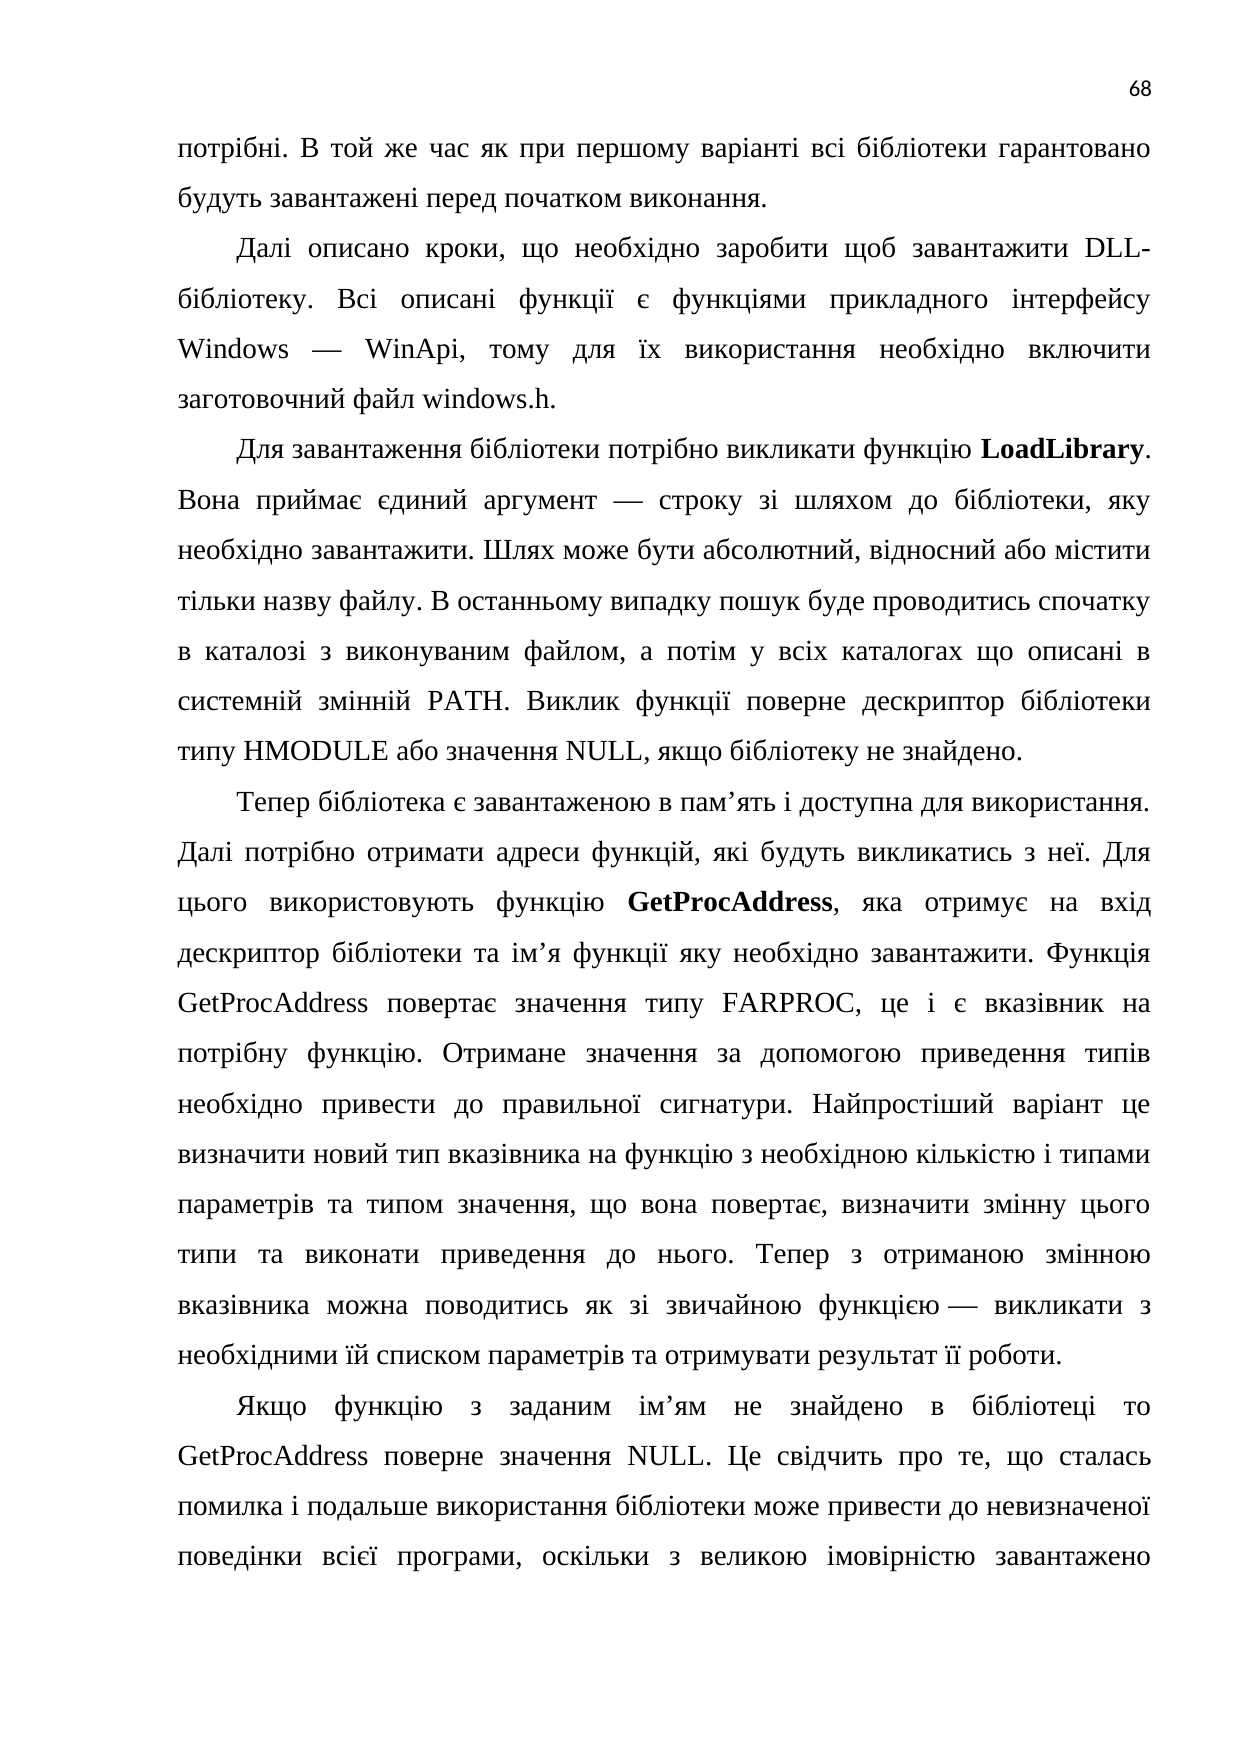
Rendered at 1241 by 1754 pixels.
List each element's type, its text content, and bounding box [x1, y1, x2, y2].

text Для завантаження бібліотеки потрібно викликати функцію LoadLibrary. Вона приймає єдиний аргумент — строку зі шляхом до бібліотеки, яку необхідно завантажити. Шлях може бути абсолютний, відносний або містити тільки назву файлу. В останньому випадку пошук буде проводитись спочатку в каталозі з виконуваним файлом, а потім у всіх каталогах що описані в системній змінній PATH. Виклик функції поверне дескриптор бібліотеки типу HMODULE або значення NULL, якщо бібліотеку не знайдено. [177, 432, 1152, 767]
text Тепер бібліотека є завантаженою в пам’ять і доступна для використання. Далі потрібно отримати адреси функцій, які будуть викликатись з неї. Для цього використовують функцію GetProcAddress, яка отримує на вхід дескриптор бібліотеки та ім’я функції яку необхідно завантажити. Функція GetProcAddress повертає значення типу FARPROC, це і є вказівник на потрібну функцію. Отримане значення за допомогою приведення типів необхідно привести до правильної сигнатури. Найпростіший варіант це визначити новий тип вказівника на функцію з необхідною кількістю і типами параметрів та типом значення, що вона повертає, визначити змінну цього типи та виконати приведення до нього. Тепер з отриманою змінною вказівника можна поводитись як зі звичайною функцією — викликати з необхідними їй списком параметрів та отримувати результат її роботи. [177, 784, 1152, 1371]
text Далі описано кроки, що необхідно заробити щоб завантажити DLL-бібліотеку. Всі описані функції є функціями прикладного інтерфейсу Windows — WinApi, тому для їх використання необхідно включити заготовочний файл windows.h. [177, 230, 1152, 415]
